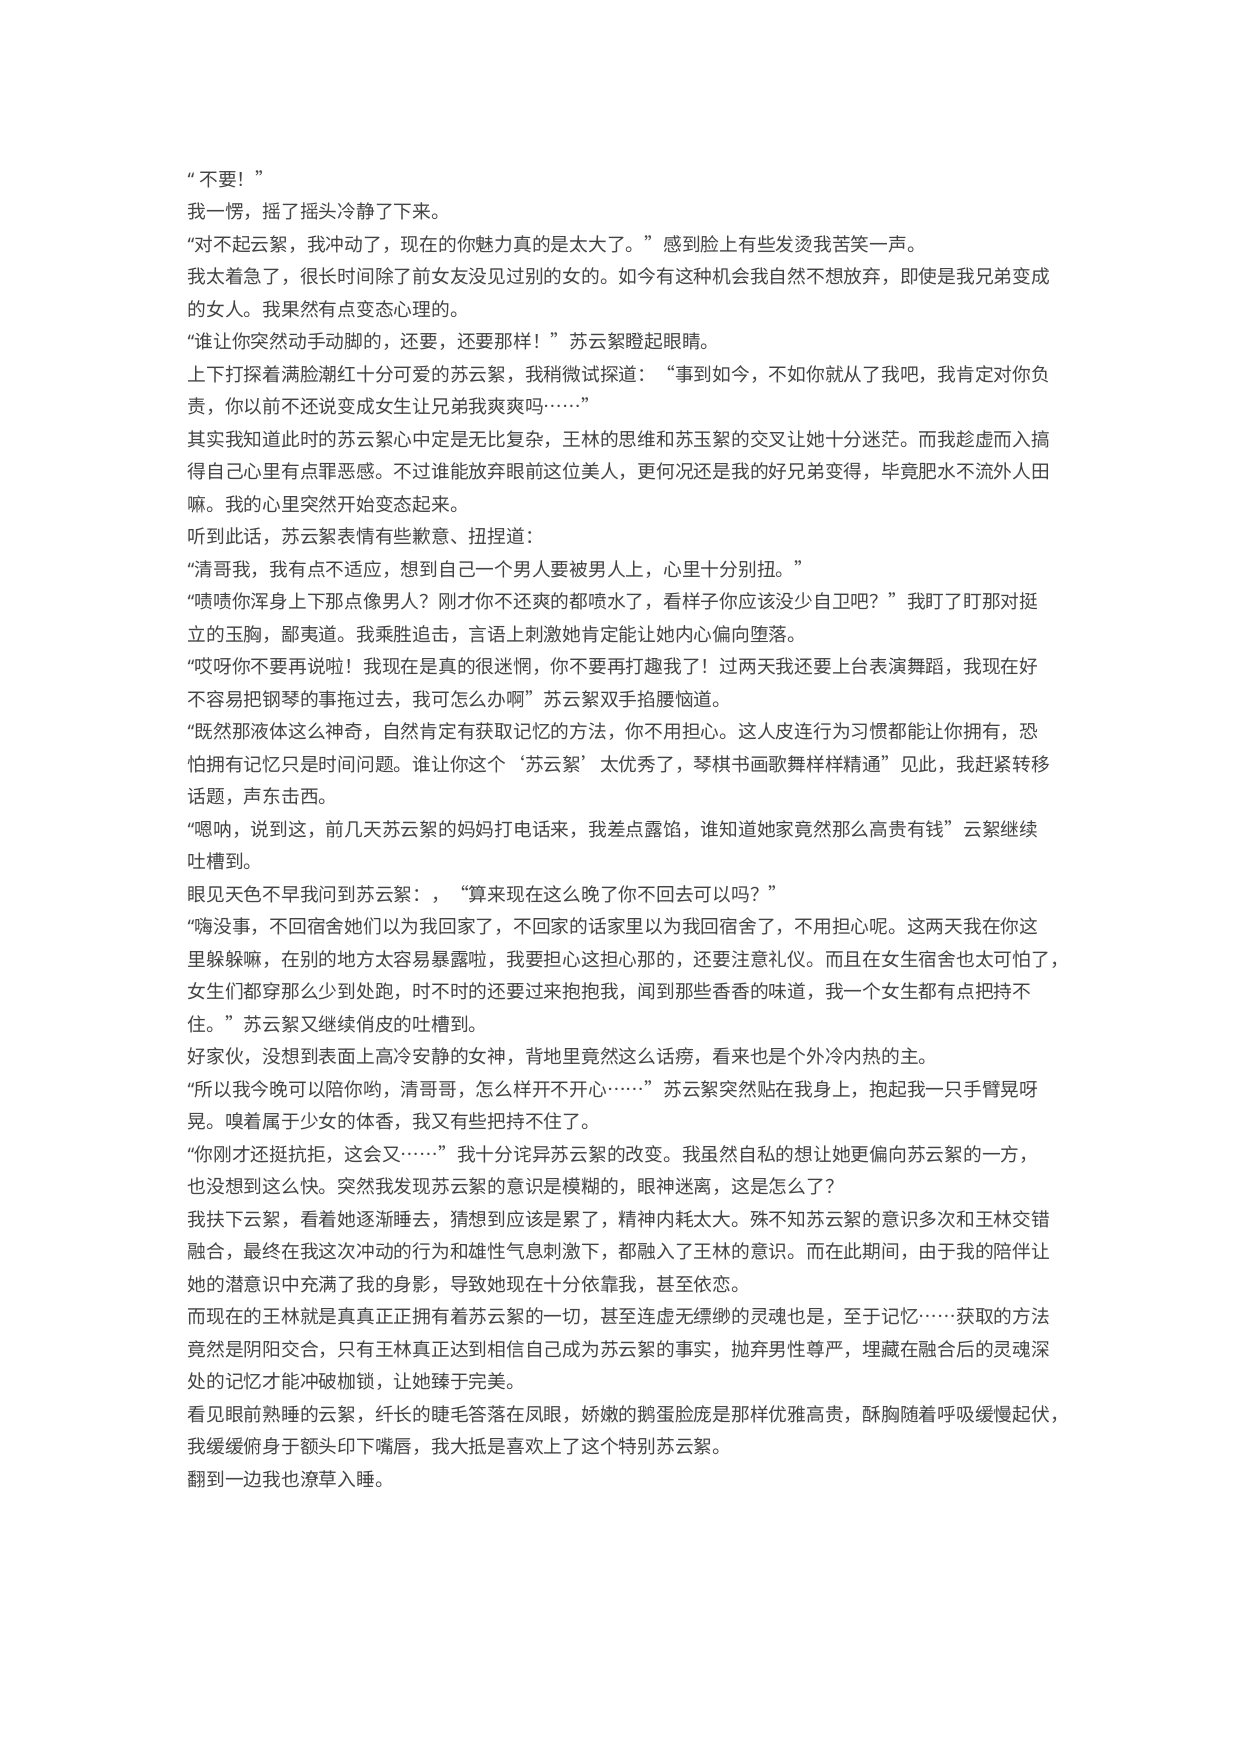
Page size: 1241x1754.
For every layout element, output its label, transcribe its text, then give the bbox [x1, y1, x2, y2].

text 上下打探着满脸潮红十分可爱的苏云絮，我稍微试探道：“事到如今，不如你就从了我吧，我肯定对你负责，你以前不还说变成女生让兄弟我爽爽吗……” [187, 357, 1053, 422]
text “嗨没事，不回宿舍她们以为我回家了，不回家的话家里以为我回宿舍了，不用担心呢。这两天我在你这里躲躲嘛，在别的地方太容易暴露啦，我要担心这担心那的，还要注意礼仪。而且在女生宿舍也太可怕了，女生们都穿那么少到处跑，时不时的还要过来抱抱我，闻到那些香香的味道，我一个女生都有点把持不住。”苏云絮又继续俏皮的吐槽到。 [187, 909, 1053, 1039]
text 看见眼前熟睡的云絮，纤长的睫毛答落在凤眼，娇嫩的鹅蛋脸庞是那样优雅高贵，酥胸随着呼吸缓慢起伏，我缓缓俯身于额头印下嘴唇，我大抵是喜欢上了这个特别苏云絮。 [187, 1397, 1053, 1462]
text “啧啧你浑身上下那点像男人？刚才你不还爽的都喷水了，看样子你应该没少自卫吧？”我盯了盯那对挺立的玉胸，鄙夷道。我乘胜追击，言语上刺激她肯定能让她内心偏向堕落。 [187, 584, 1053, 649]
text 而现在的王林就是真真正正拥有着苏云絮的一切，甚至连虚无缥缈的灵魂也是，至于记忆……获取的方法竟然是阴阳交合，只有王林真正达到相信自己成为苏云絮的事实，抛弃男性尊严，埋藏在融合后的灵魂深处的记忆才能冲破枷锁，让她臻于完美。 [187, 1299, 1053, 1397]
text “ 不要！” [187, 162, 1053, 194]
text “谁让你突然动手动脚的，还要，还要那样！”苏云絮瞪起眼睛。 [187, 324, 1053, 357]
text “所以我今晚可以陪你哟，清哥哥，怎么样开不开心……”苏云絮突然贴在我身上，抱起我一只手臂晃呀晃。嗅着属于少女的体香，我又有些把持不住了。 [187, 1072, 1053, 1137]
text “你刚才还挺抗拒，这会又……”我十分诧异苏云絮的改变。我虽然自私的想让她更偏向苏云絮的一方，也没想到这么快。突然我发现苏云絮的意识是模糊的，眼神迷离，这是怎么了？ [187, 1137, 1053, 1202]
text “清哥我，我有点不适应，想到自己一个男人要被男人上，心里十分别扭。” [187, 552, 1053, 584]
text “哎呀你不要再说啦！我现在是真的很迷惘，你不要再打趣我了！过两天我还要上台表演舞蹈，我现在好不容易把钢琴的事拖过去，我可怎么办啊”苏云絮双手掐腰恼道。 [187, 649, 1053, 714]
text “对不起云絮，我冲动了，现在的你魅力真的是太大了。”感到脸上有些发烫我苦笑一声。 [187, 227, 1053, 259]
text 听到此话，苏云絮表情有些歉意、扭捏道： [187, 519, 1053, 552]
text “嗯呐，说到这，前几天苏云絮的妈妈打电话来，我差点露馅，谁知道她家竟然那么高贵有钱”云絮继续吐槽到。 [187, 812, 1053, 877]
text 眼见天色不早我问到苏云絮：，“算来现在这么晚了你不回去可以吗？” [187, 877, 1053, 909]
text 我一愣，摇了摇头冷静了下来。 [187, 194, 1053, 227]
text 我扶下云絮，看着她逐渐睡去，猜想到应该是累了，精神内耗太大。殊不知苏云絮的意识多次和王林交错融合，最终在我这次冲动的行为和雄性气息刺激下，都融入了王林的意识。而在此期间，由于我的陪伴让她的潜意识中充满了我的身影，导致她现在十分依靠我，甚至依恋。 [187, 1202, 1053, 1299]
text 好家伙，没想到表面上高冷安静的女神，背地里竟然这么话痨，看来也是个外冷内热的主。 [187, 1039, 1053, 1072]
text 其实我知道此时的苏云絮心中定是无比复杂，王林的思维和苏玉絮的交叉让她十分迷茫。而我趁虚而入搞得自己心里有点罪恶感。不过谁能放弃眼前这位美人，更何况还是我的好兄弟变得，毕竟肥水不流外人田嘛。我的心里突然开始变态起来。 [187, 422, 1053, 519]
text 我太着急了，很长时间除了前女友没见过别的女的。如今有这种机会我自然不想放弃，即使是我兄弟变成的女人。我果然有点变态心理的。 [187, 259, 1053, 324]
text “既然那液体这么神奇，自然肯定有获取记忆的方法，你不用担心。这人皮连行为习惯都能让你拥有，恐怕拥有记忆只是时间问题。谁让你这个‘苏云絮’太优秀了，琴棋书画歌舞样样精通”见此，我赶紧转移话题，声东击西。 [187, 714, 1053, 812]
text 翻到一边我也潦草入睡。 [187, 1462, 1053, 1494]
